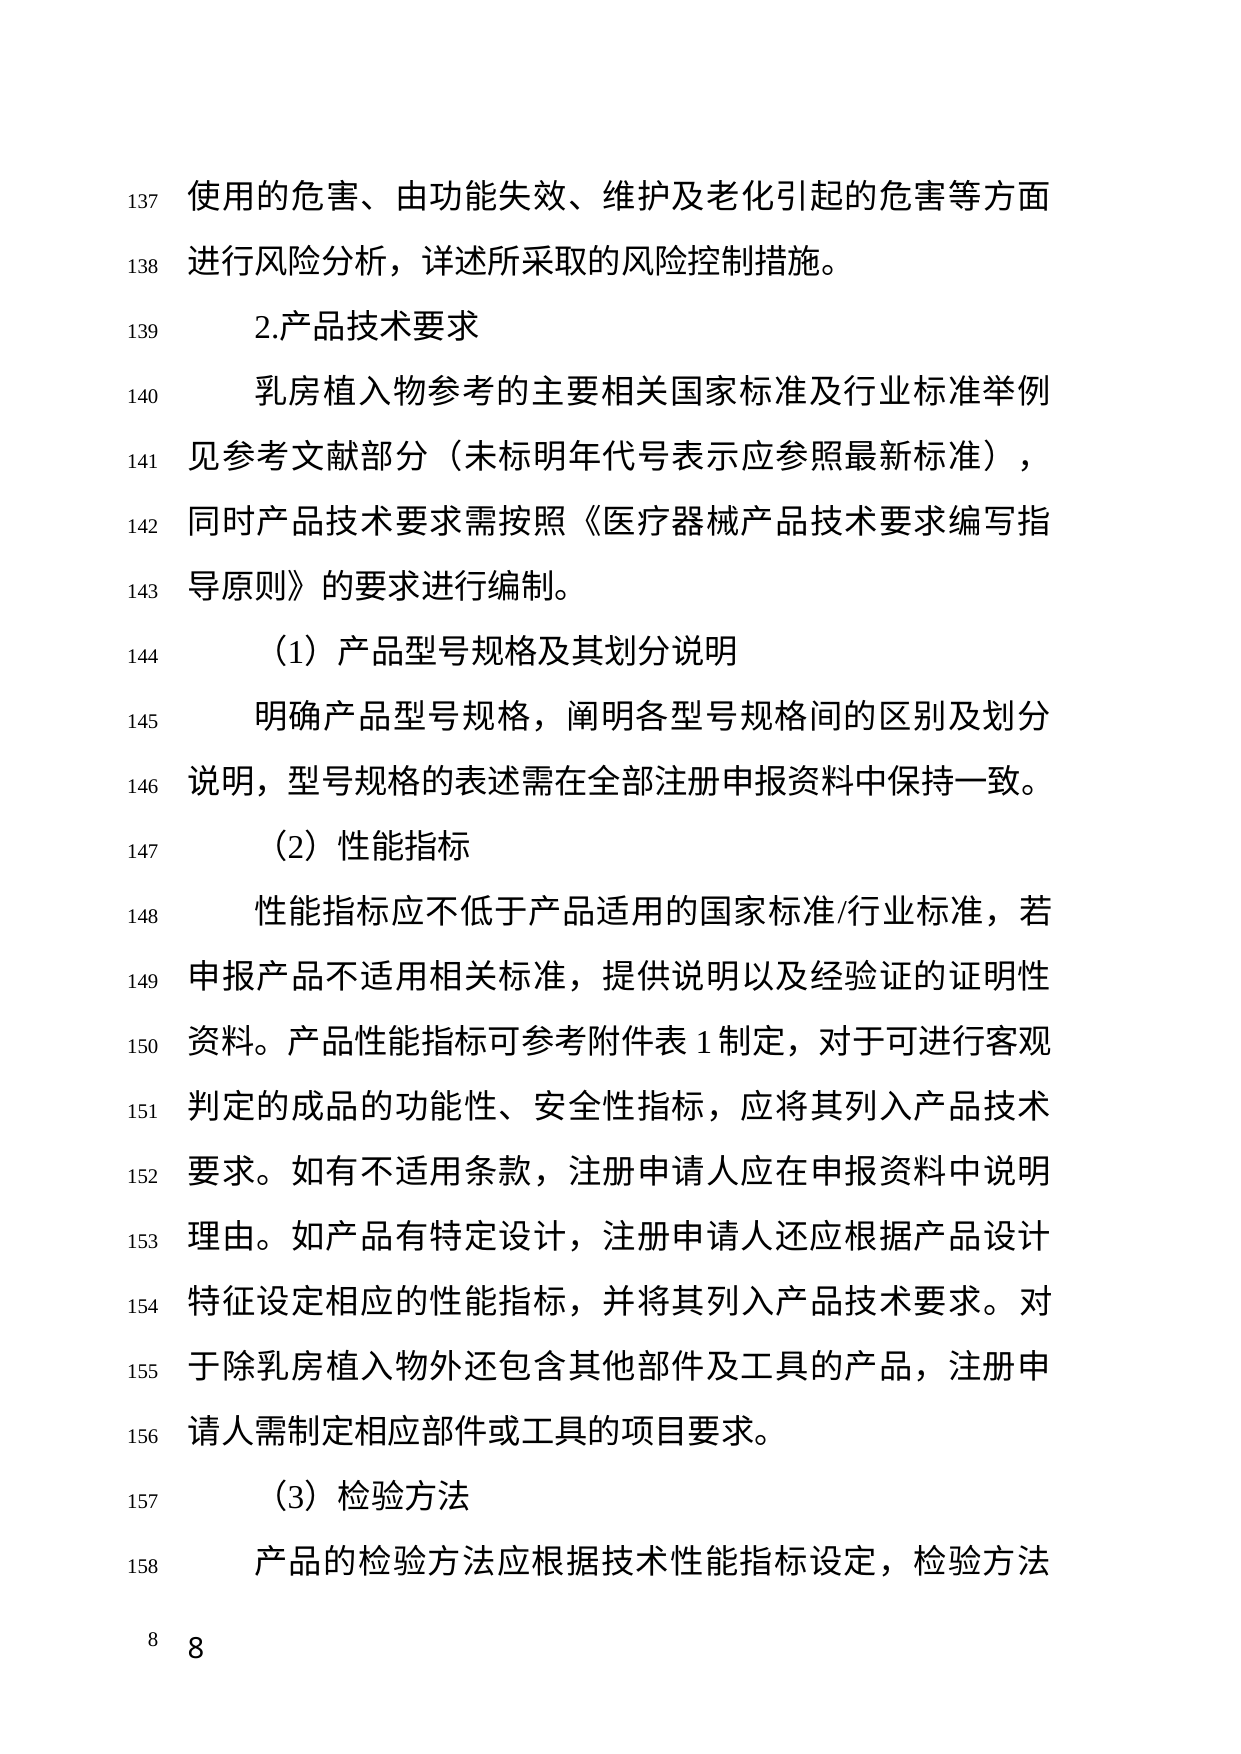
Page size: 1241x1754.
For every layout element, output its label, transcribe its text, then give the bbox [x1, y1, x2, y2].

text 2.产品技术要求 [187, 292, 1053, 357]
text 性能指标应不低于产品适用的国家标准/行业标准，若申报产品不适用相关标准，提供说明以及经验证的证明性资料。产品性能指标可参考附件表1制定，对于可进行客观判定的成品的功能性、安全性指标，应将其列入产品技术要求。如有不适用条款，注册申请人应在申报资料中说明理由。如产品有特定设计，注册申请人还应根据产品设计特征设定相应的性能指标，并将其列入产品技术要求。对于除乳房植入物外还包含其他部件及工具的产品，注册申请人需制定相应部件或工具的项目要求。 [187, 877, 1053, 1462]
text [187, 1527, 1053, 1592]
text （1）产品型号规格及其划分说明 [187, 617, 1053, 682]
text 明确产品型号规格，阐明各型号规格间的区别及划分说明，型号规格的表述需在全部注册申报资料中保持一致。 [187, 682, 1053, 812]
text （2）性能指标 [187, 812, 1053, 877]
text 乳房植入物参考的主要相关国家标准及行业标准举例见参考文献部分（未标明年代号表示应参照最新标准），同时产品技术要求需按照《医疗器械产品技术要求编写指导原则》的要求进行编制。 [187, 357, 1053, 617]
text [187, 162, 1053, 292]
text （3）检验方法 [187, 1462, 1053, 1527]
